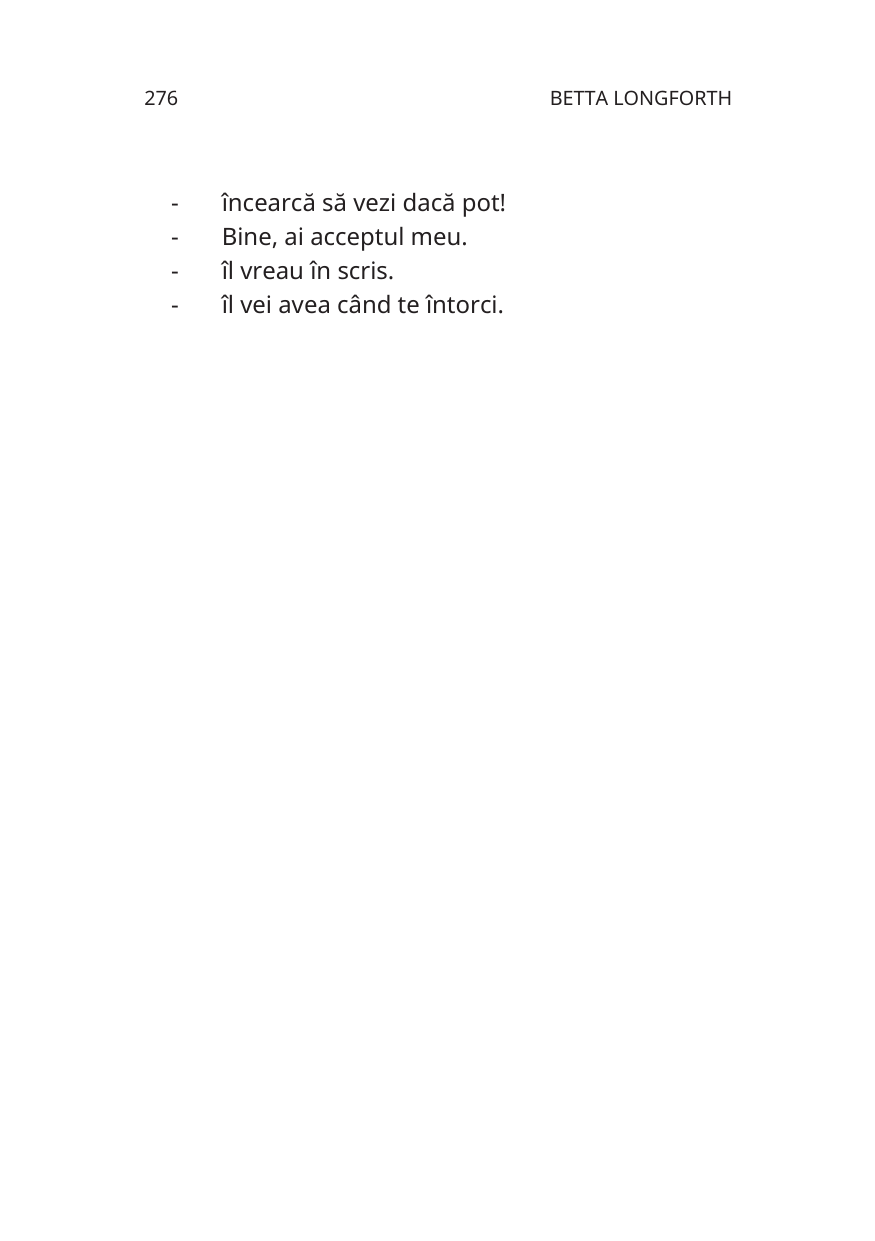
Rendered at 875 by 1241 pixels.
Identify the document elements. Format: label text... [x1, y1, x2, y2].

list încearcă să vezi dacă pot! [142, 184, 734, 218]
list îl vei avea când te întorci. [142, 286, 734, 320]
list îl vreau în scris. [142, 252, 734, 286]
list Bine, ai acceptul meu. [142, 218, 734, 252]
